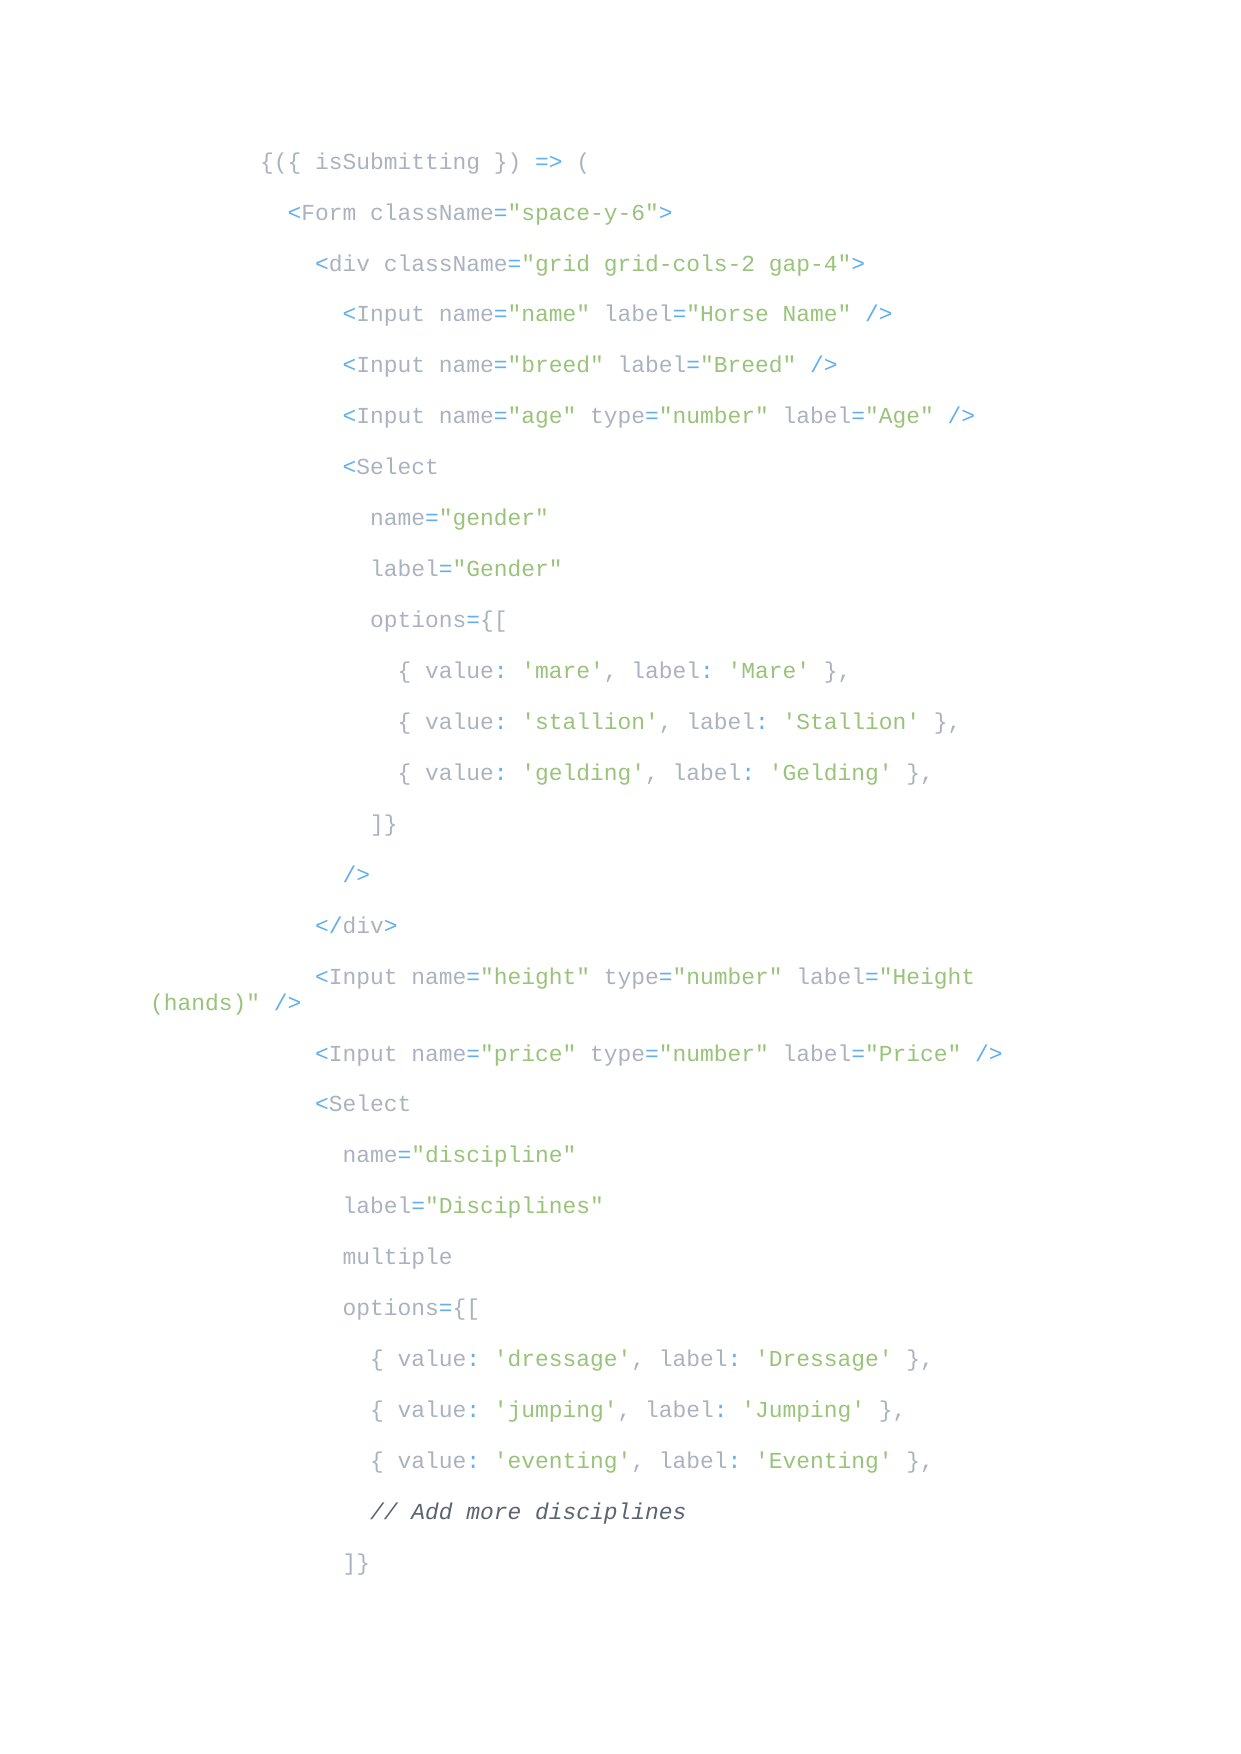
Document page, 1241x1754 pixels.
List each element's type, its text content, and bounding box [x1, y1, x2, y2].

text { value: 'stallion', label: 'Stallion' }, [150, 710, 1090, 736]
text ]} [150, 1551, 1090, 1577]
text <Select [150, 1093, 1090, 1119]
text /> [150, 863, 1090, 889]
text <Input name="name" label="Horse Name" /> [150, 303, 1090, 329]
text <Input name="breed" label="Breed" /> [150, 354, 1090, 380]
text name="discipline" [150, 1144, 1090, 1170]
text multiple [150, 1246, 1090, 1272]
text <Input name="age" type="number" label="Age" /> [150, 405, 1090, 431]
text // Add more disciplines [150, 1500, 1090, 1526]
text { value: 'gelding', label: 'Gelding' }, [150, 761, 1090, 787]
text <div className="grid grid-cols-2 gap-4"> [150, 252, 1090, 278]
text options={[ [150, 608, 1090, 634]
text <Input name="height" type="number" label="Height (hands)" /> [150, 965, 1090, 1017]
text <Select [150, 456, 1090, 482]
text {({ isSubmitting }) => ( [150, 150, 1090, 176]
text </div> [150, 914, 1090, 940]
text ]} [150, 812, 1090, 838]
text <Form className="space-y-6"> [150, 201, 1090, 227]
text label="Disciplines" [150, 1195, 1090, 1221]
text { value: 'jumping', label: 'Jumping' }, [150, 1398, 1090, 1424]
text <Input name="price" type="number" label="Price" /> [150, 1042, 1090, 1068]
text name="gender" [150, 507, 1090, 532]
text { value: 'dressage', label: 'Dressage' }, [150, 1347, 1090, 1373]
text options={[ [150, 1297, 1090, 1322]
text label="Gender" [150, 557, 1090, 583]
text { value: 'eventing', label: 'Eventing' }, [150, 1449, 1090, 1475]
text { value: 'mare', label: 'Mare' }, [150, 659, 1090, 685]
